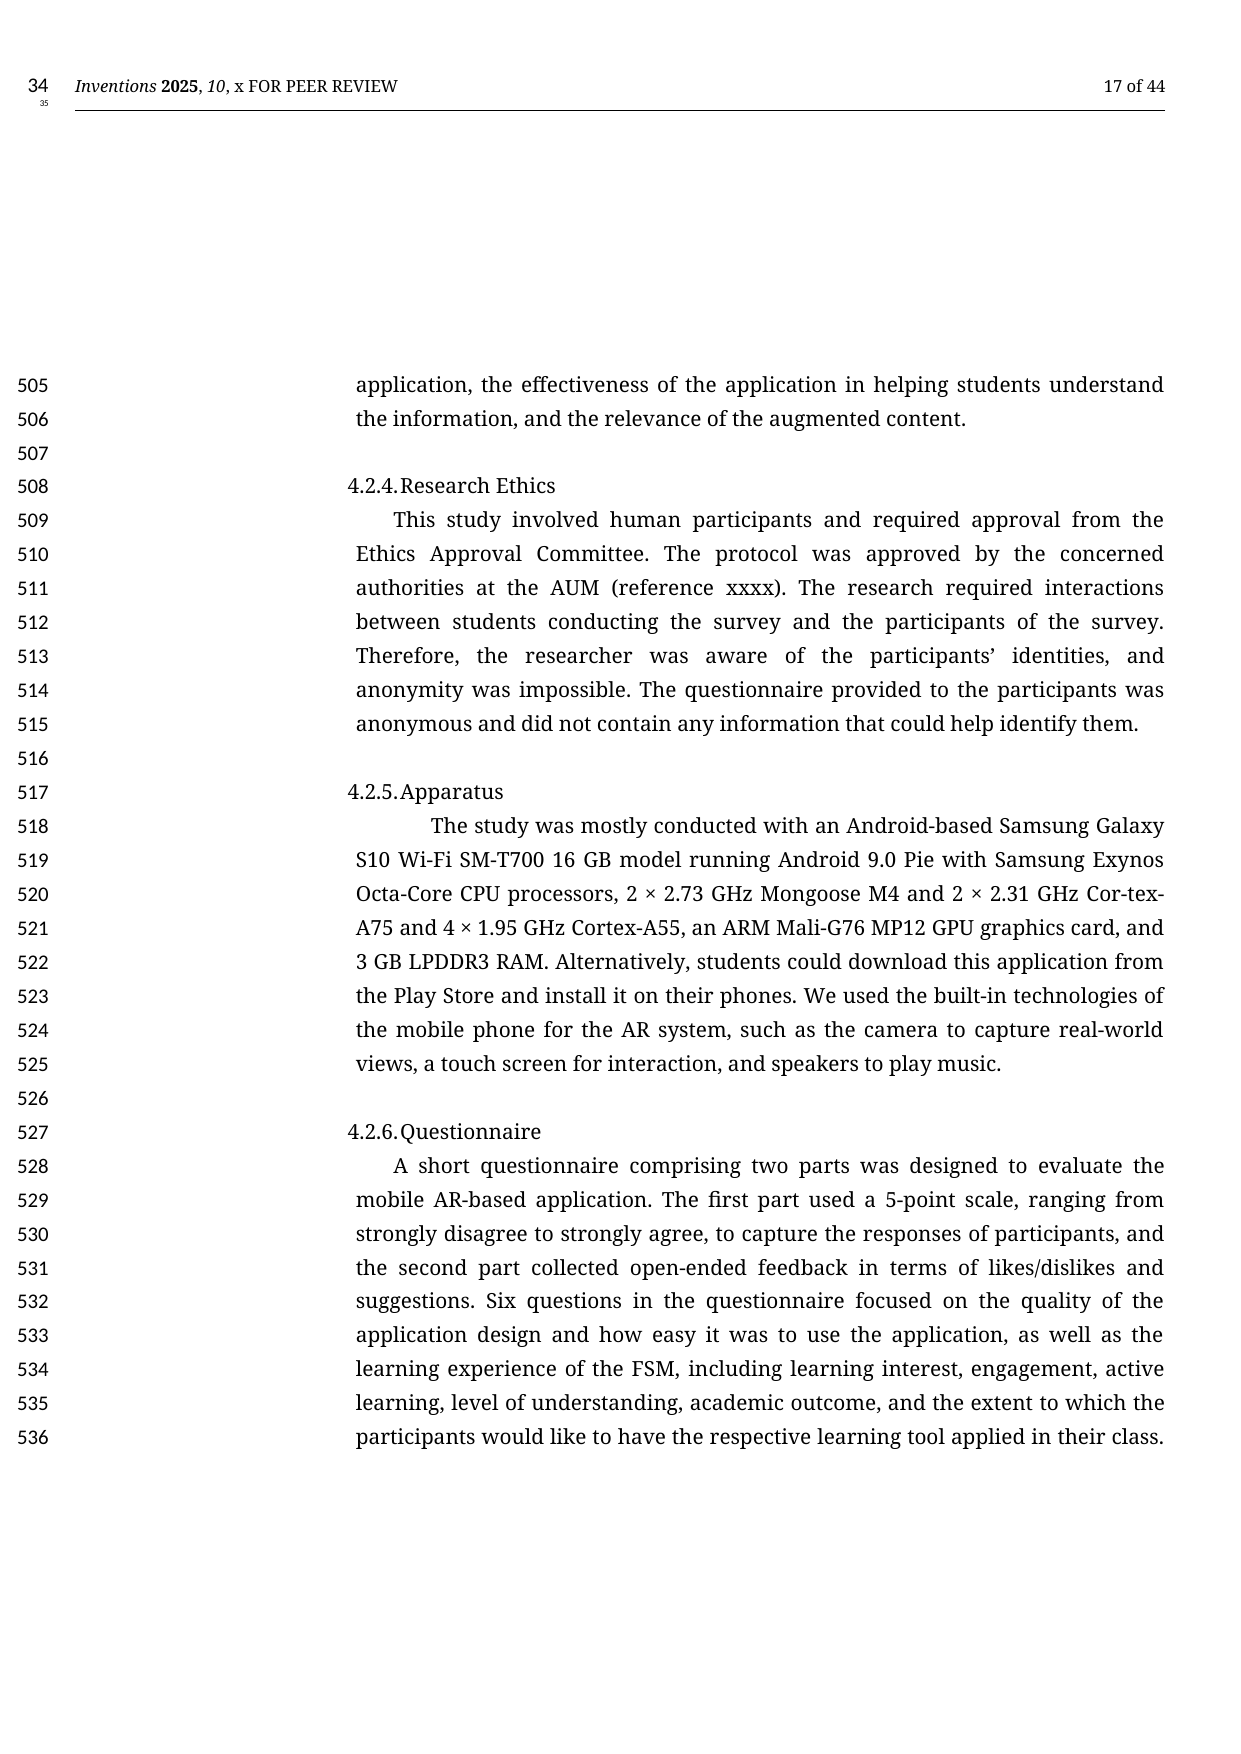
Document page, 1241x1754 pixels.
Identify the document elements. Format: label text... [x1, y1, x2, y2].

list Apparatus [347, 774, 1165, 808]
text The study was mostly conducted with an Android-based Samsung Galaxy S10 Wi-Fi SM-T700 16 GB model running Android 9.0 Pie with Samsung Exynos Octa-Core CPU processors, 2 × 2.73 GHz Mongoose M4 and 2 × 2.31 GHz Cor-tex-A75 and 4 × 1.95 GHz Cortex-A55, an ARM Mali-G76 MP12 GPU graphics card, and 3 GB LPDDR3 RAM. Alternatively, students could download this application from the Play Store and install it on their phones. We used the built-in technologies of the mobile phone for the AR system, such as the camera to capture real-world views, a touch screen for interaction, and speakers to play music. [356, 808, 1165, 1080]
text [356, 367, 1165, 435]
list Questionnaire [347, 1114, 1165, 1148]
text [356, 1148, 1165, 1454]
list Research Ethics [347, 469, 1165, 503]
text This study involved human participants and required approval from the Ethics Approval Committee. The protocol was approved by the concerned authorities at the AUM (reference xxxx). The research required interactions between students conducting the survey and the participants of the survey. Therefore, the researcher was aware of the participants’ identities, and anonymity was impossible. The questionnaire provided to the participants was anonymous and did not contain any information that could help identify them. [356, 503, 1165, 741]
